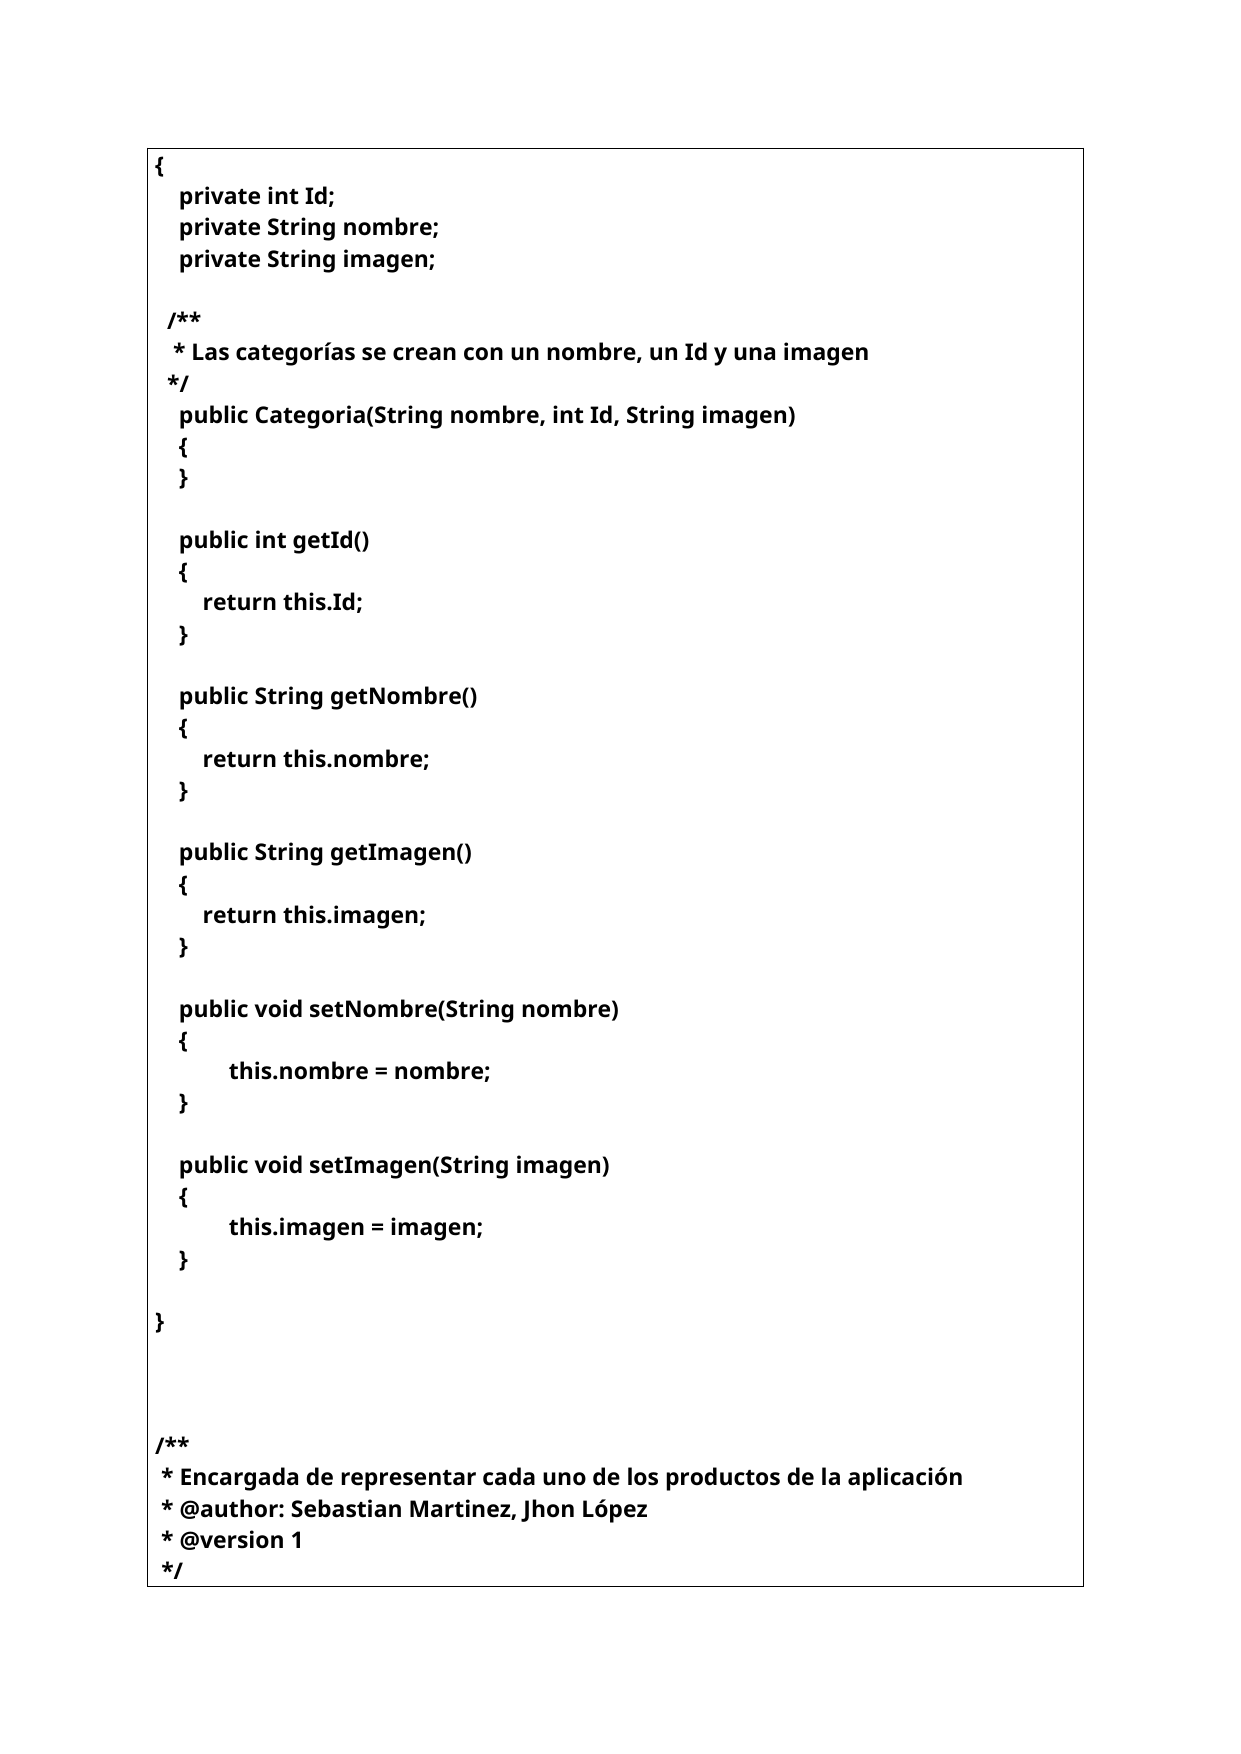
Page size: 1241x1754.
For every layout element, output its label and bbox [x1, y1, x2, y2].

table_cell [148, 149, 1083, 1586]
